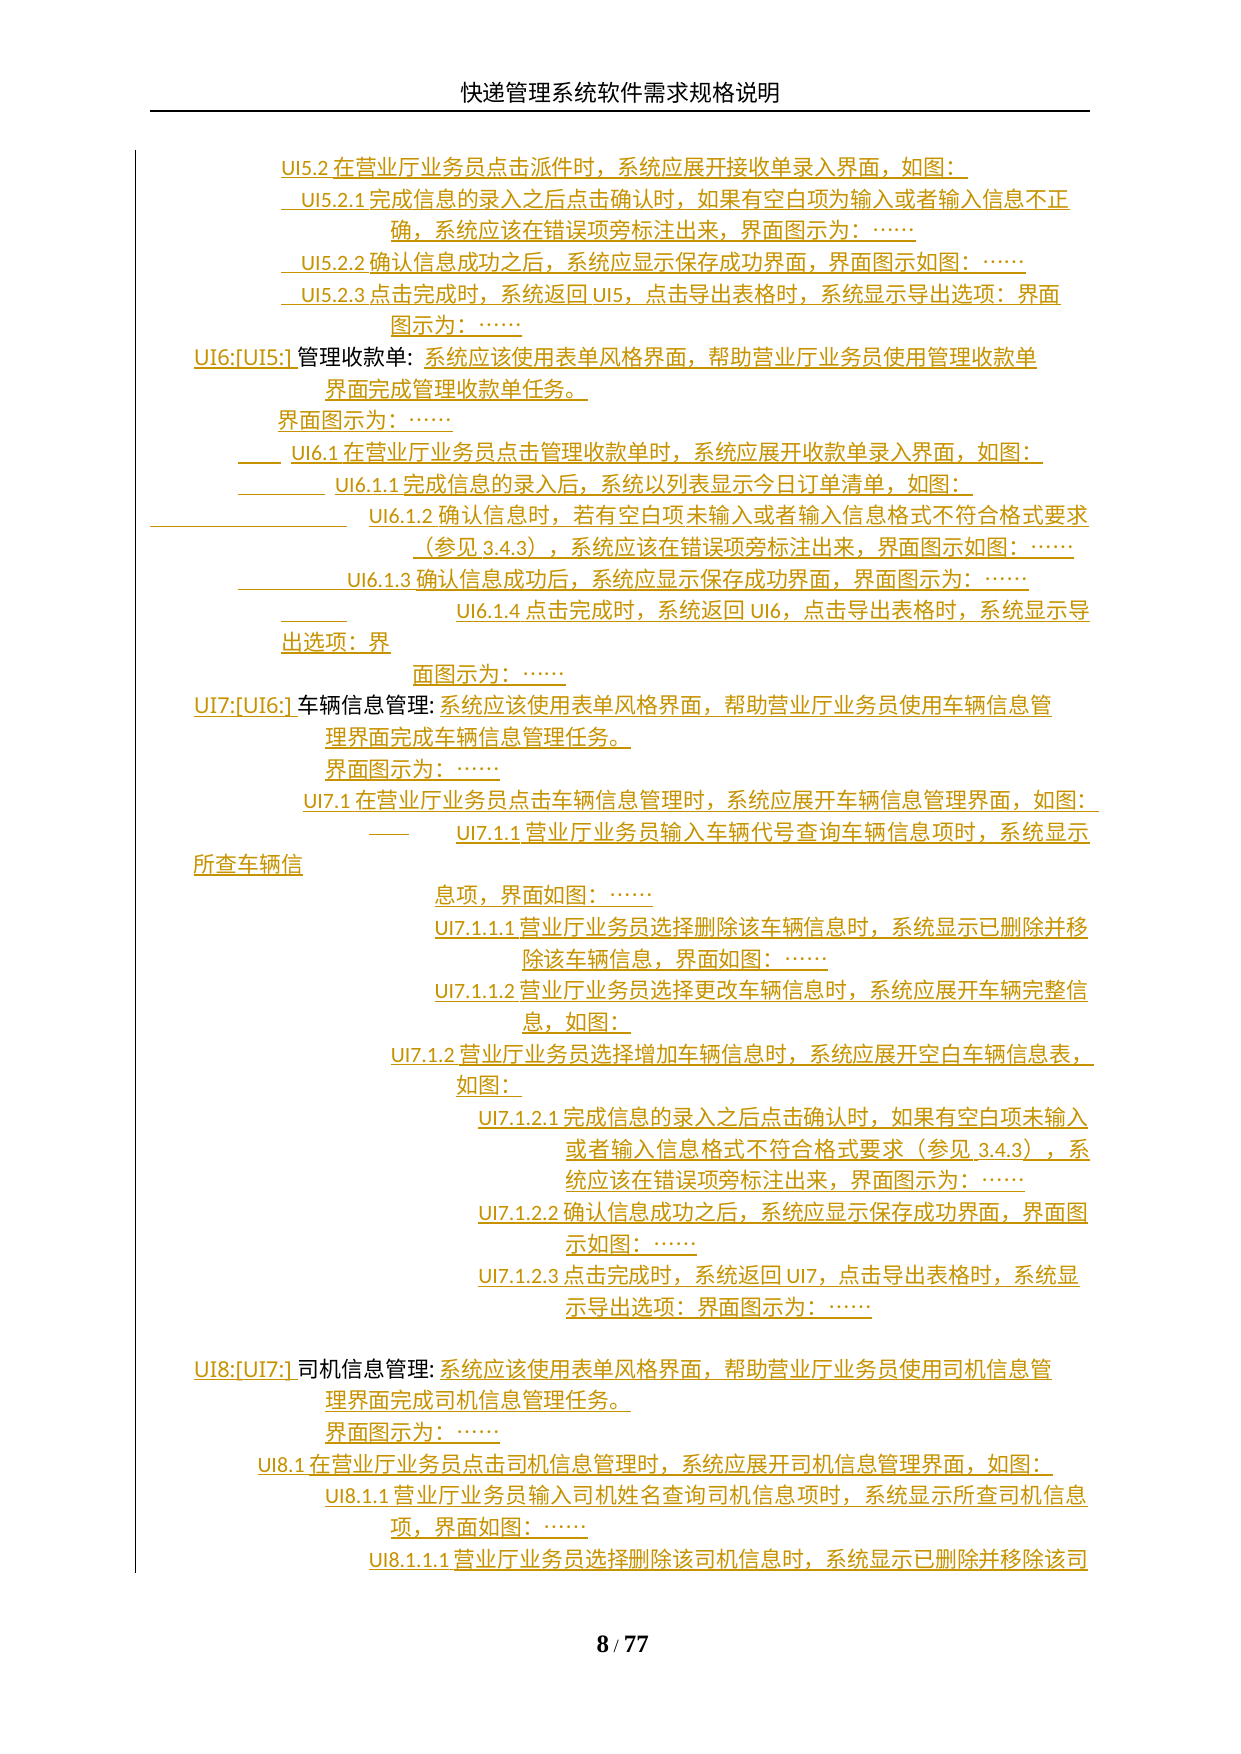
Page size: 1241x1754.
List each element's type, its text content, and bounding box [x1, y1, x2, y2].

list 管理收款单: [150, 340, 1090, 372]
list 车辆信息管理: [150, 688, 1090, 720]
list 司机信息管理: [150, 1352, 1090, 1383]
